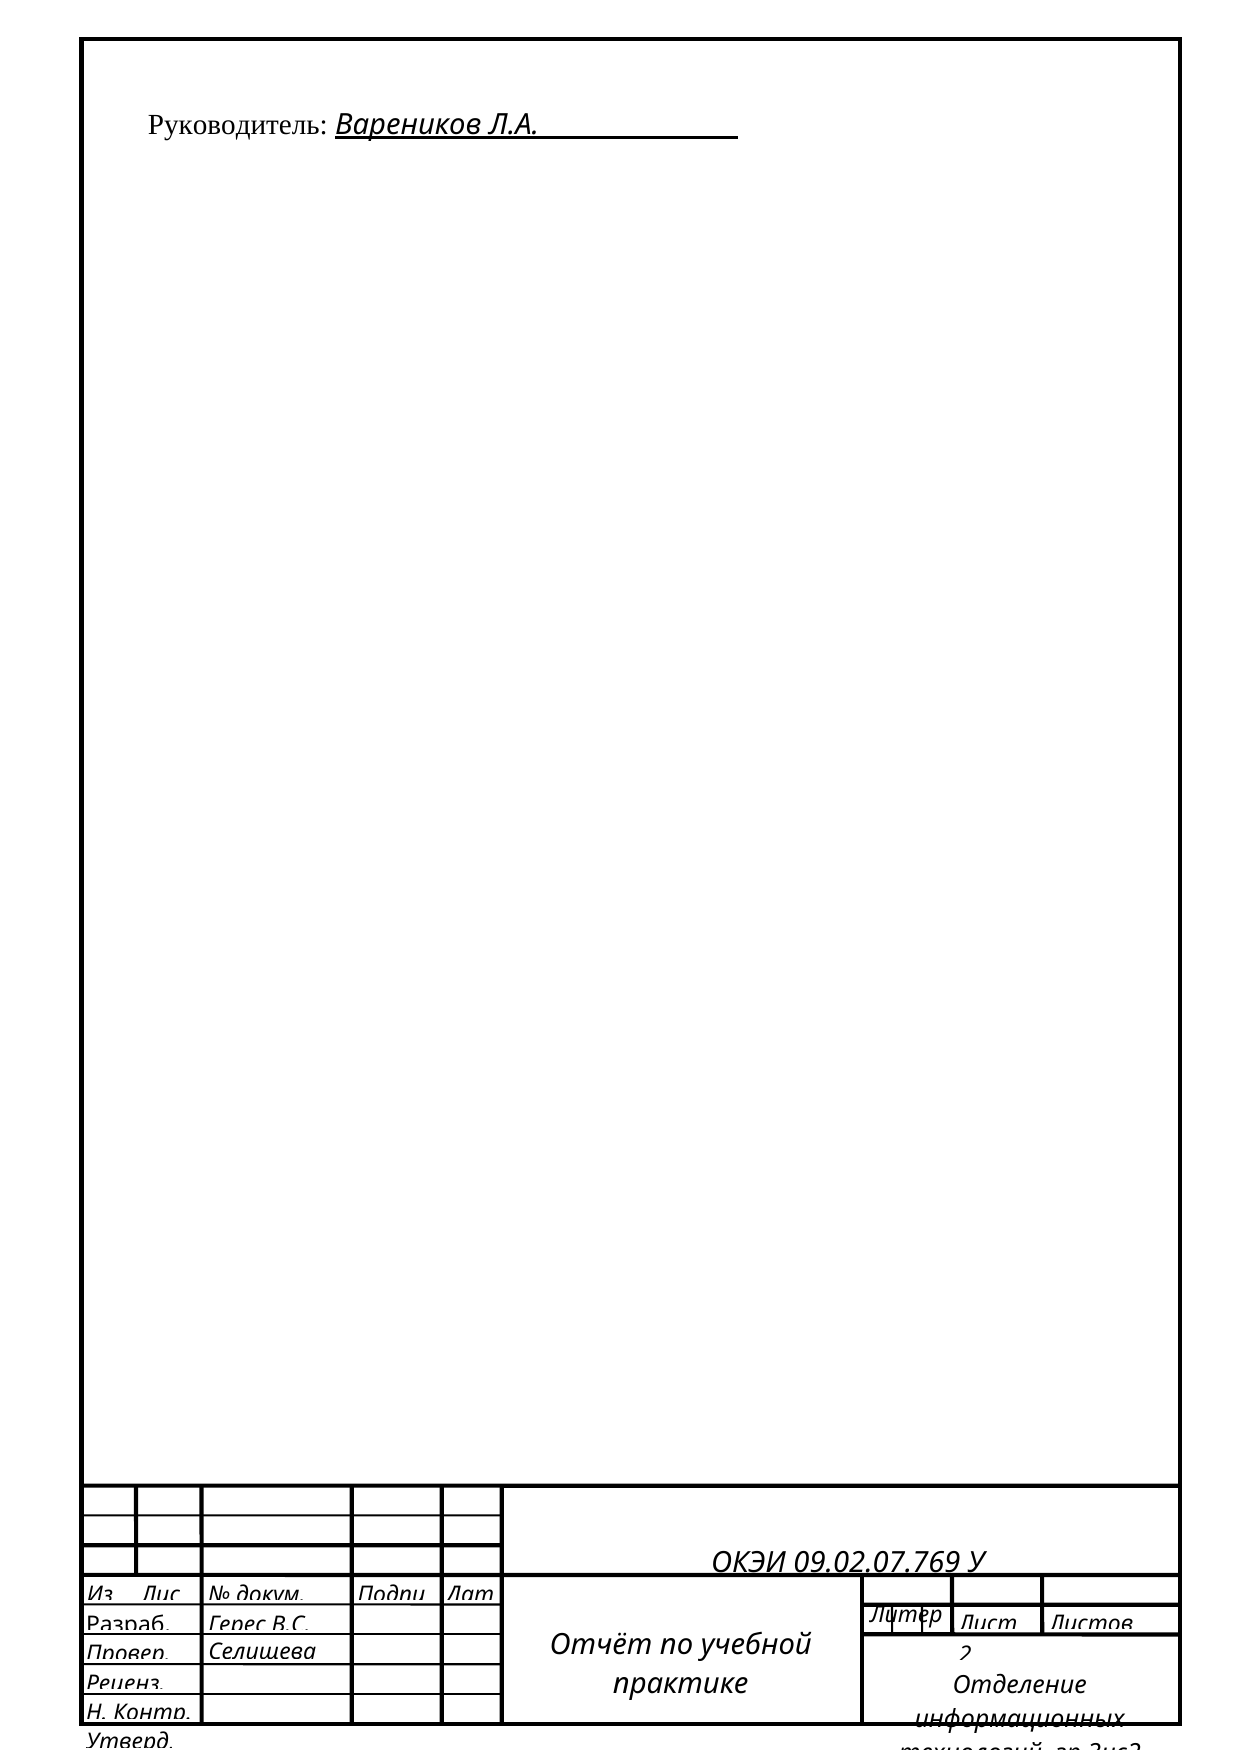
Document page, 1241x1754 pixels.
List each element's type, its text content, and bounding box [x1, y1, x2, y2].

text Руководитель: Вареников Л.А. [148, 103, 1181, 143]
